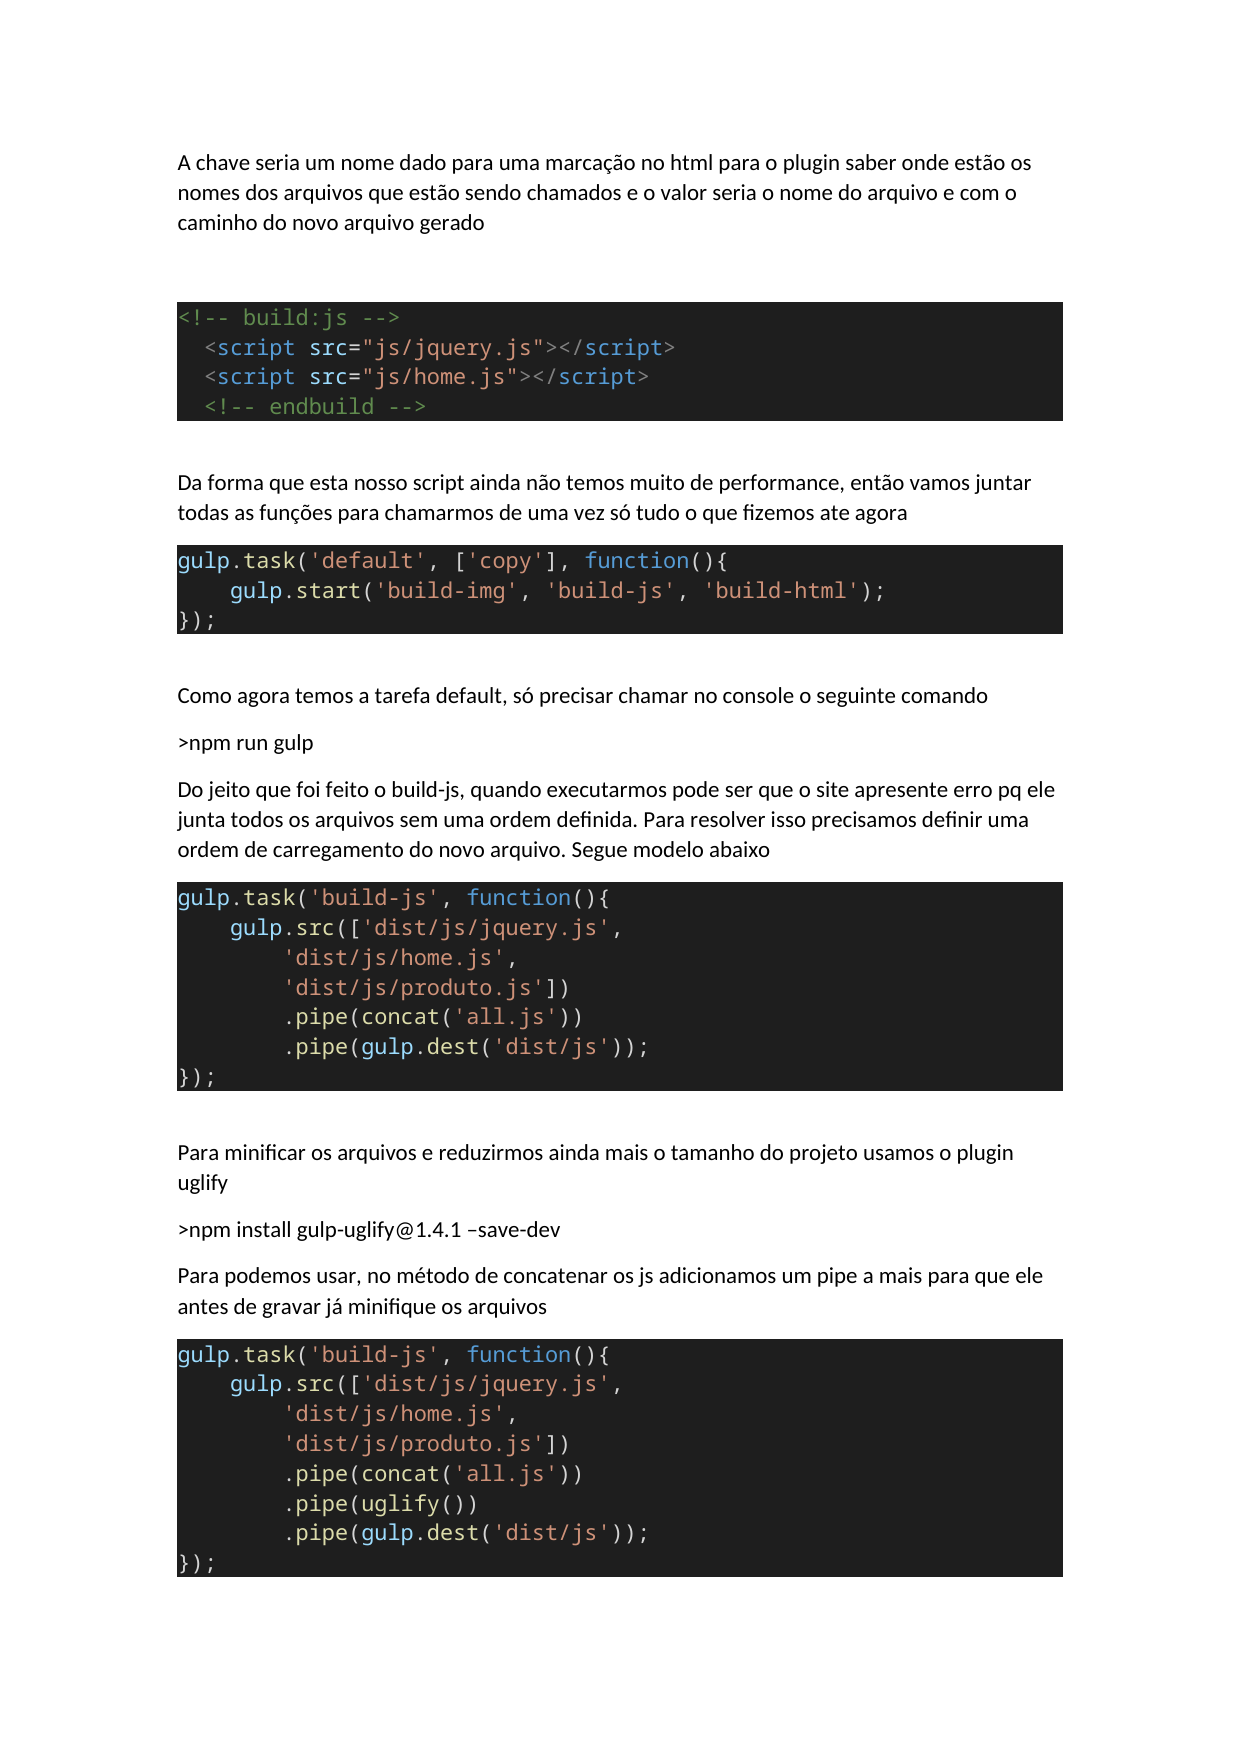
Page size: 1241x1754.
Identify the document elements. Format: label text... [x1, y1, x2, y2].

text >npm run gulp [177, 728, 1063, 756]
text .pipe(concat('all.js')) [177, 1458, 1063, 1488]
text gulp.start('build-img', 'build-js', 'build-html'); [177, 575, 1063, 604]
text 'dist/js/produto.js']) [177, 1428, 1063, 1458]
text Do jeito que foi feito o build-js, quando executarmos pode ser que o site apresente erro pq ele junta todos os arquivos sem uma ordem definida. Para resolver isso precisamos definir uma ordem de carregamento do novo arquivo. Segue modelo abaixo [177, 775, 1063, 863]
text }); [177, 1061, 1063, 1091]
text gulp.src(['dist/js/jquery.js', [177, 1368, 1063, 1398]
text }); [177, 604, 1063, 634]
text .pipe(gulp.dest('dist/js')); [177, 1517, 1063, 1547]
text 'dist/js/home.js', [177, 1398, 1063, 1428]
text .pipe(concat('all.js')) [177, 1001, 1063, 1031]
text Da forma que esta nosso script ainda não temos muito de performance, então vamos juntar todas as funções para chamarmos de uma vez só tudo o que fizemos ate agora [177, 468, 1063, 526]
text Para podemos usar, no método de concatenar os js adicionamos um pipe a mais para que ele antes de gravar já minifique os arquivos [177, 1262, 1063, 1320]
text >npm install gulp-uglify@1.4.1 –save-dev [177, 1215, 1063, 1243]
text .pipe(uglify()) [177, 1488, 1063, 1517]
text <script src="js/jquery.js"></script> [177, 332, 1063, 361]
text Para minificar os arquivos e reduzirmos ainda mais o tamanho do projeto usamos o plugin uglify [177, 1138, 1063, 1196]
text gulp.task('build-js', function(){ [177, 1339, 1063, 1368]
text }); [177, 1547, 1063, 1577]
text gulp.task('default', ['copy'], function(){ [177, 545, 1063, 575]
text Como agora temos a tarefa default, só precisar chamar no console o seguinte comando [177, 681, 1063, 709]
text .pipe(gulp.dest('dist/js')); [177, 1031, 1063, 1061]
text <script src="js/home.js"></script> [177, 361, 1063, 391]
text gulp.src(['dist/js/jquery.js', [177, 912, 1063, 942]
text 'dist/js/produto.js']) [177, 972, 1063, 1001]
text 'dist/js/home.js', [177, 942, 1063, 972]
text A chave seria um nome dado para uma marcação no html para o plugin saber onde estão os nomes dos arquivos que estão sendo chamados e o valor seria o nome do arquivo e com o caminho do novo arquivo gerado [177, 148, 1063, 236]
text <!-- endbuild --> [177, 391, 1063, 421]
text <!-- build:js --> [177, 302, 1063, 332]
text gulp.task('build-js', function(){ [177, 882, 1063, 912]
